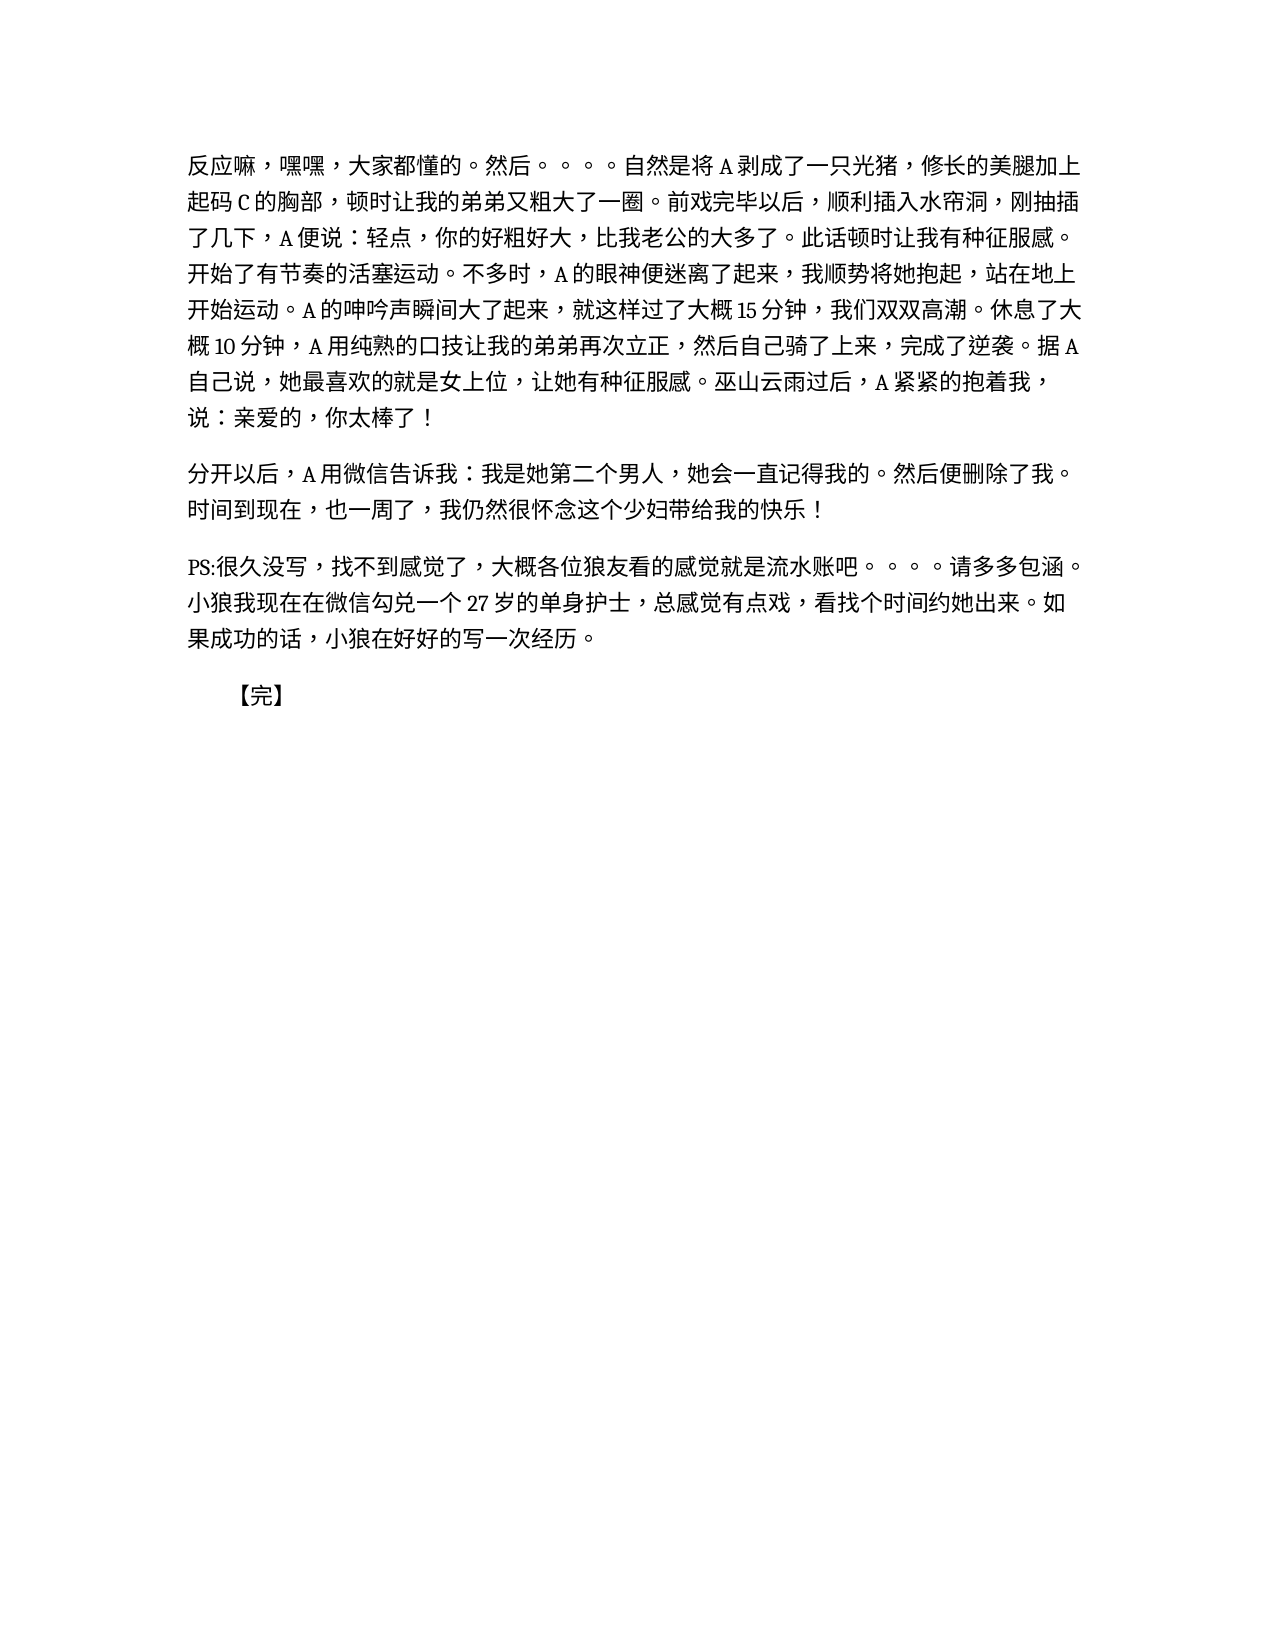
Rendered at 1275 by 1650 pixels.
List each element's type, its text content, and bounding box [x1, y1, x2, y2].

text 【完】 [187, 680, 1087, 711]
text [187, 150, 1087, 433]
text PS:很久没写，找不到感觉了，大概各位狼友看的感觉就是流水账吧。。。。请多多包涵。小狼我现在在微信勾兑一个27岁的单身护士，总感觉有点戏，看找个时间约她出来。如果成功的话，小狼在好好的写一次经历。 [187, 551, 1087, 654]
text 分开以后，A用微信告诉我：我是她第二个男人，她会一直记得我的。然后便删除了我。时间到现在，也一周了，我仍然很怀念这个少妇带给我的快乐！ [187, 458, 1087, 526]
